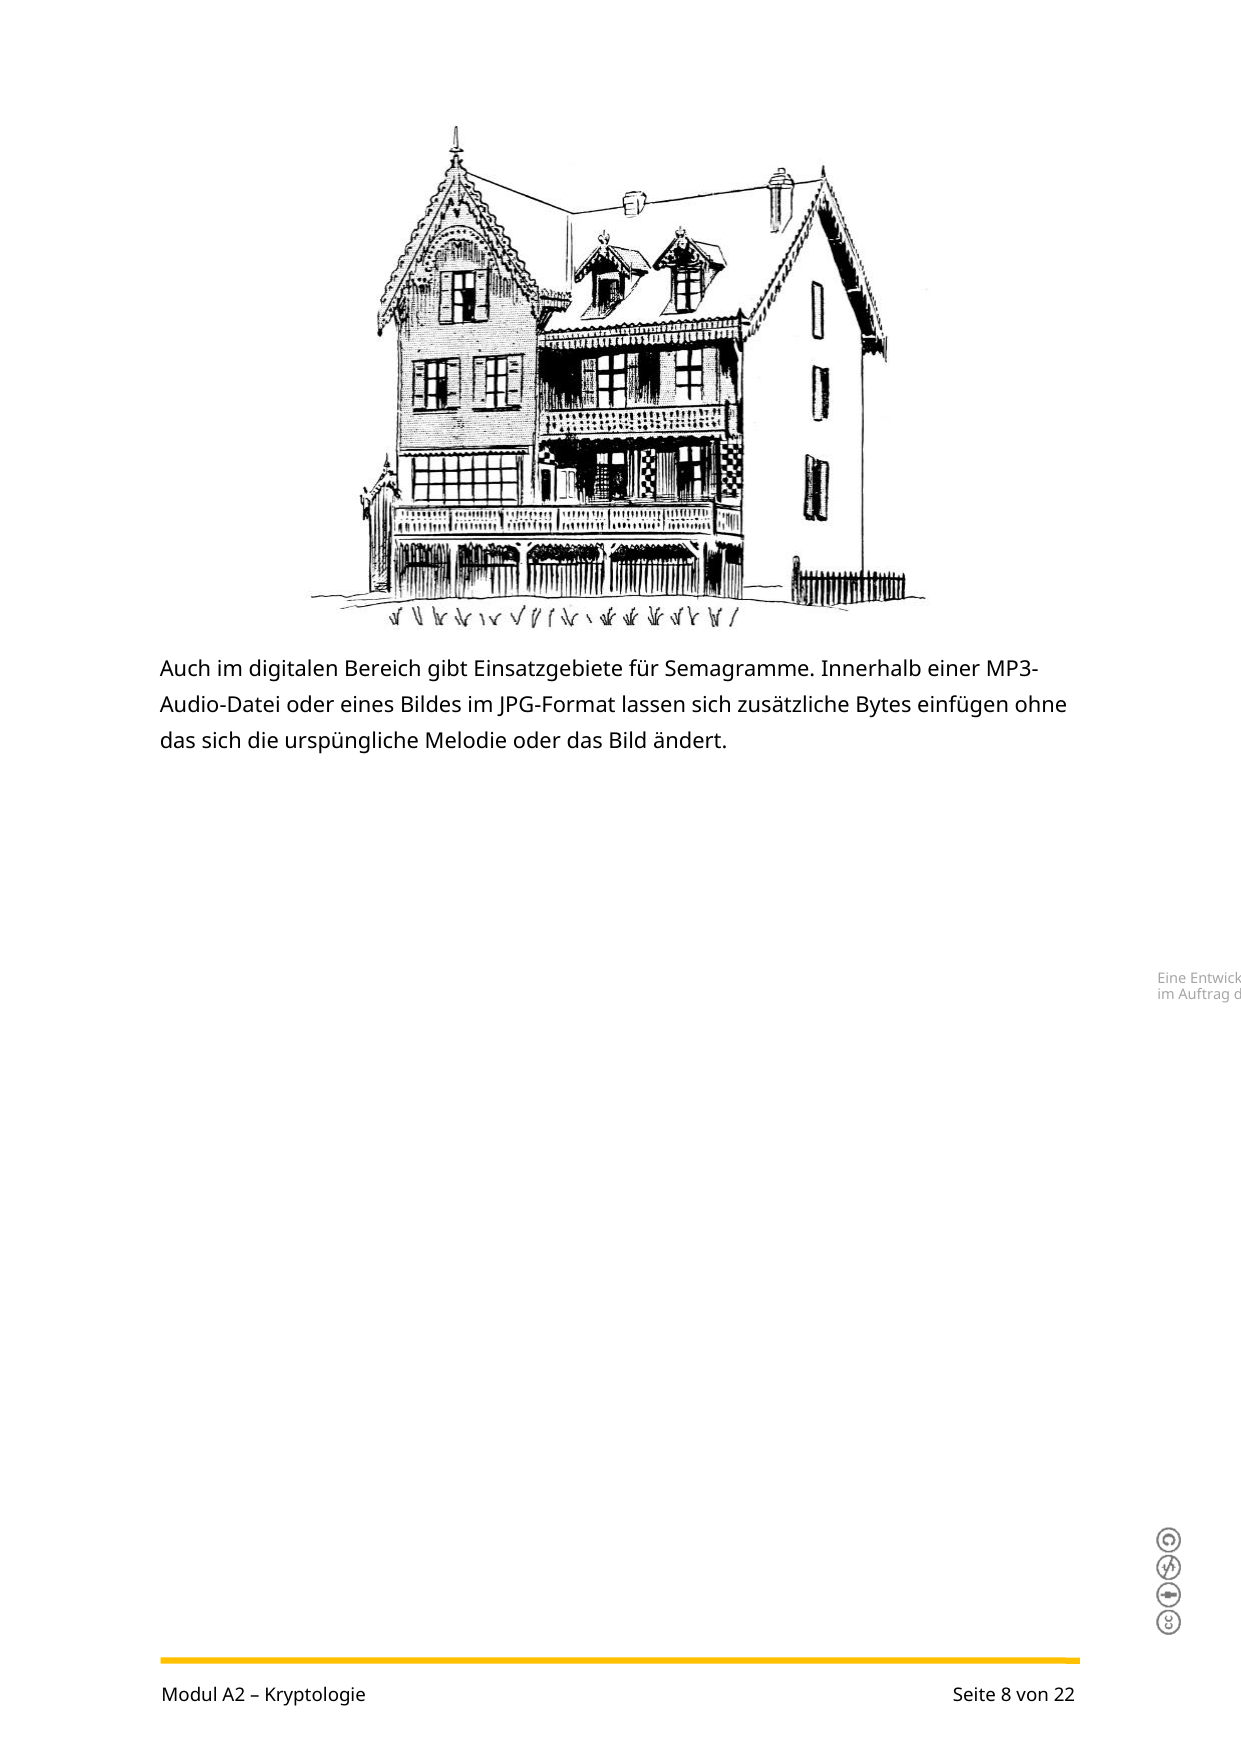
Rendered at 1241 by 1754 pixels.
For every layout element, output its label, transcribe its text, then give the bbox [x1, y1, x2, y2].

picture [304, 118, 936, 631]
text Auch im digitalen Bereich gibt Einsatzgebiete für Semagramme. Innerhalb einer MP3-Audio-Datei oder eines Bildes im JPG-Format lassen sich zusätzliche Bytes einfügen ohne das sich die urspüngliche Melodie oder das Bild ändert. [159, 653, 1081, 754]
